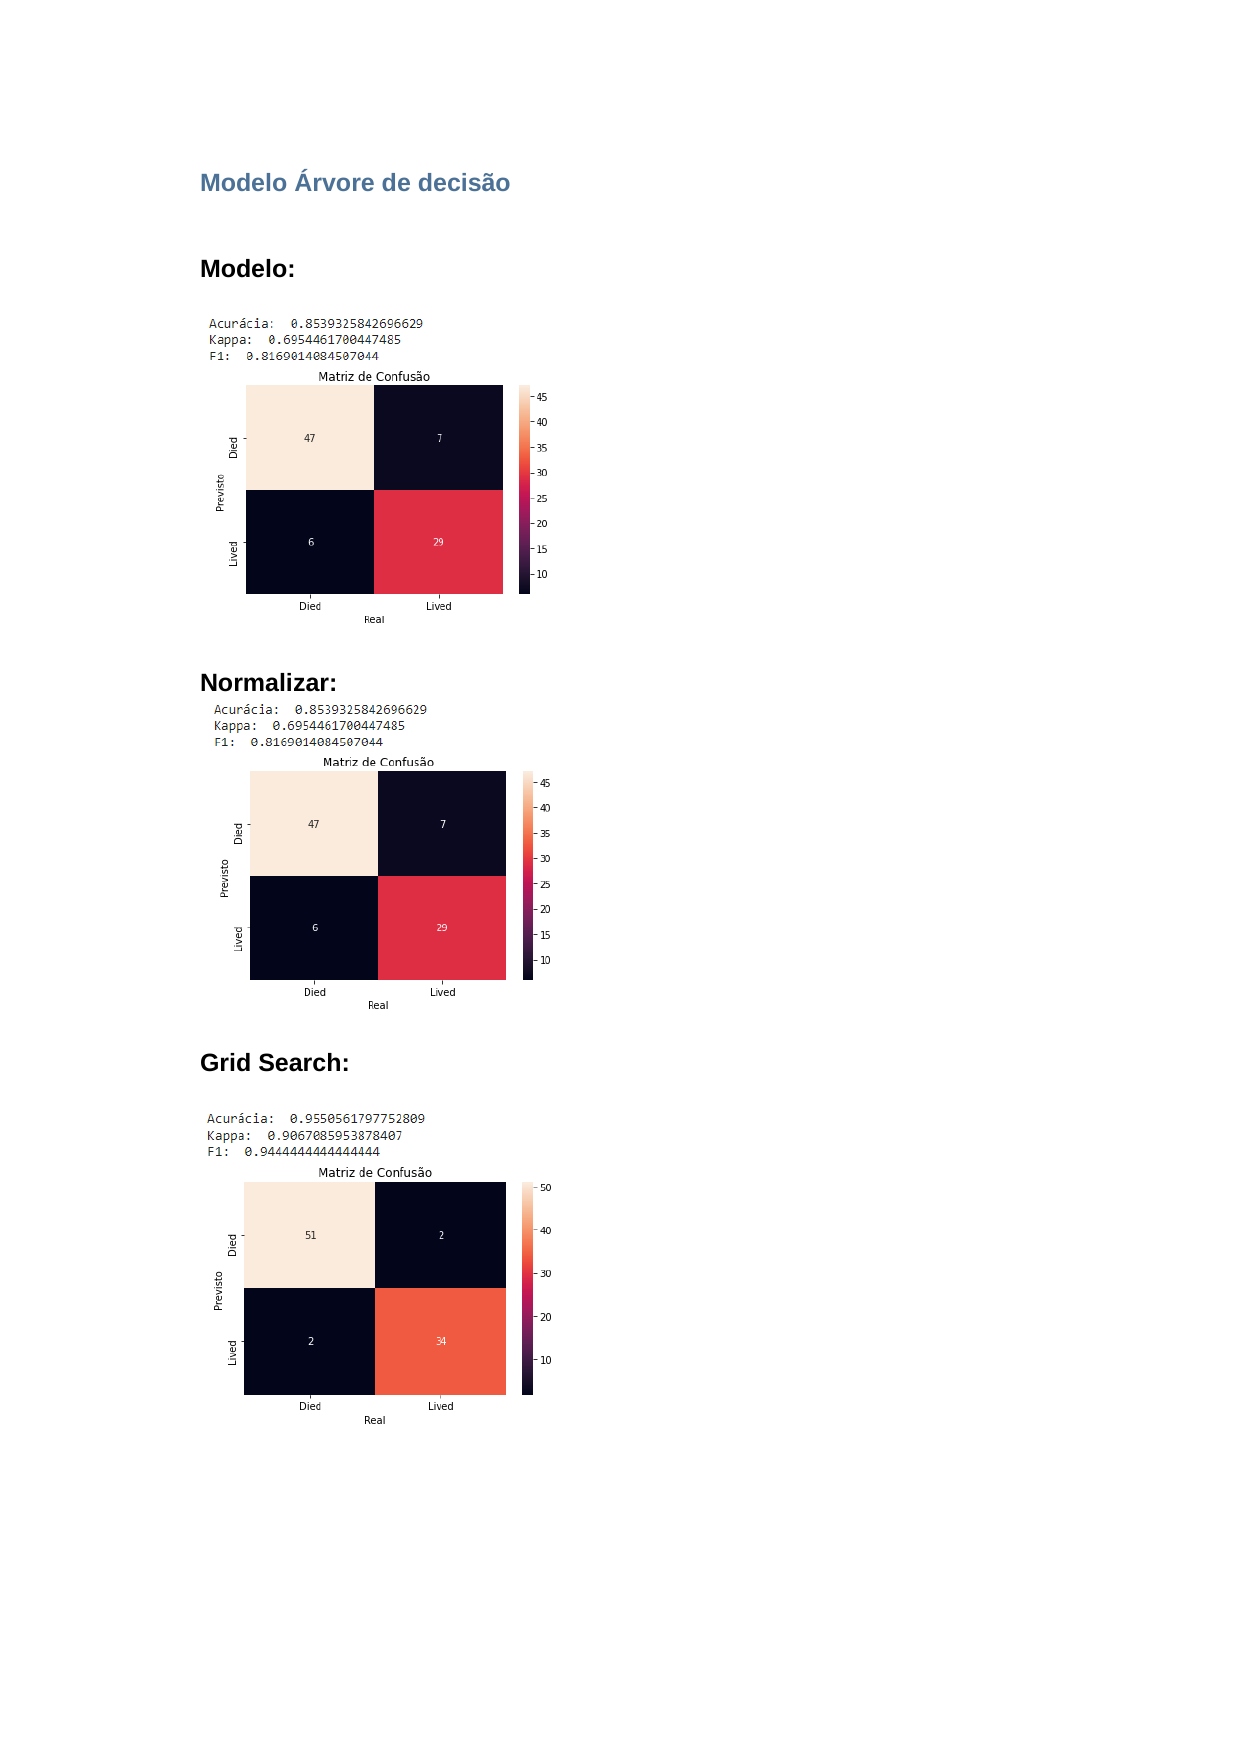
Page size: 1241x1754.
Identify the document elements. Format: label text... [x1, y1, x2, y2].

text Modelo: [200, 254, 1090, 283]
picture [199, 311, 562, 640]
text Normalizar: [200, 668, 1090, 697]
text Grid Search: [200, 1048, 1090, 1077]
text Modelo Árvore de decisão [200, 168, 1090, 196]
picture [199, 1105, 562, 1437]
picture [199, 697, 567, 1020]
